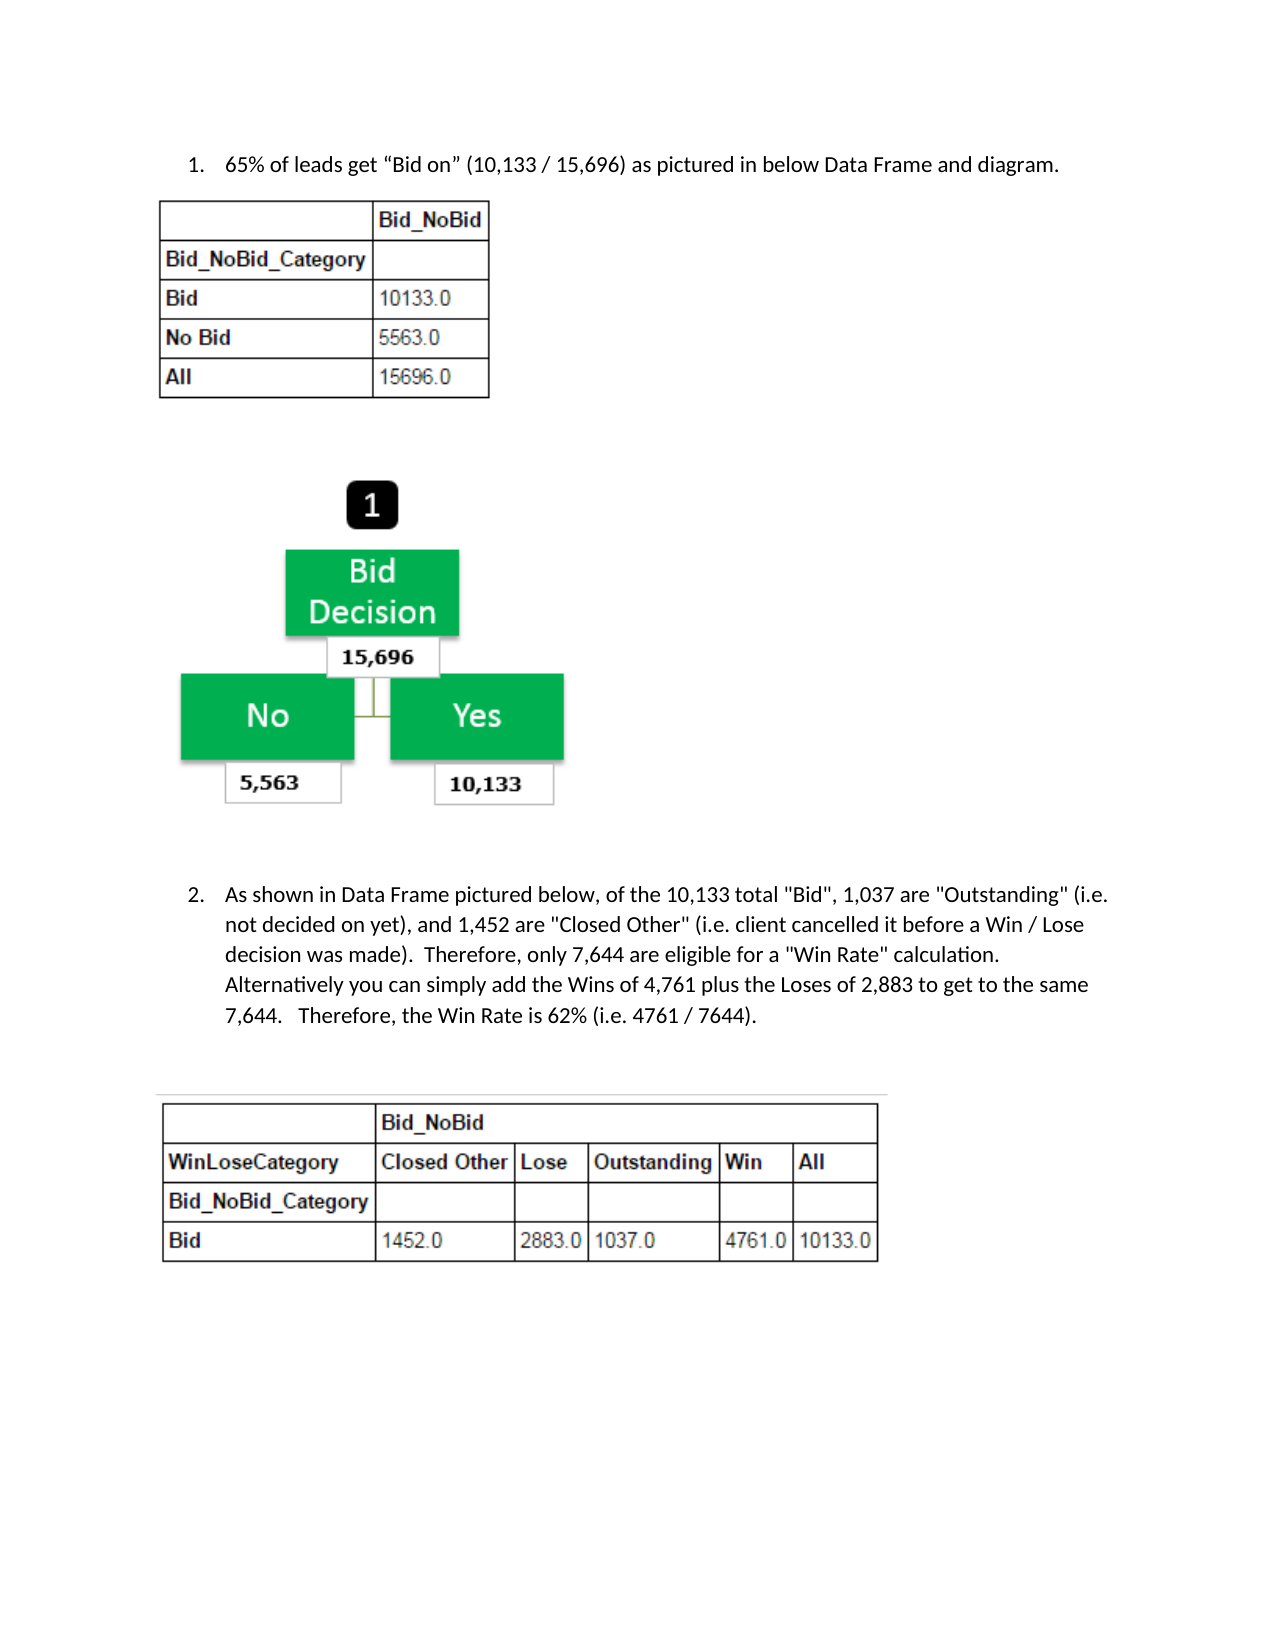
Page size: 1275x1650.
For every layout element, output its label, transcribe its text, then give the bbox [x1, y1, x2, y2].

picture [150, 196, 504, 408]
list As shown in Data Frame pictured below, of the 10,133 total "Bid", 1,037 are "Outstanding" (i.e. not decided on yet), and 1,452 are "Closed Other" (i.e. client cancelled it before a Win / Lose decision was made). Therefore, only 7,644 are eligible for a "Win Rate" calculation. Alternatively you can simply add the Wins of 4,761 plus the Loses of 2,883 to get to the same 7,644. Therefore, the Win Rate is 62% (i.e. 4761 / 7644). [187, 880, 1125, 1029]
list 65% of leads get “Bid on” (10,133 / 15,696) as pictured in below Data Frame and diagram. [187, 150, 1125, 178]
picture [150, 1094, 888, 1267]
picture [150, 473, 586, 815]
